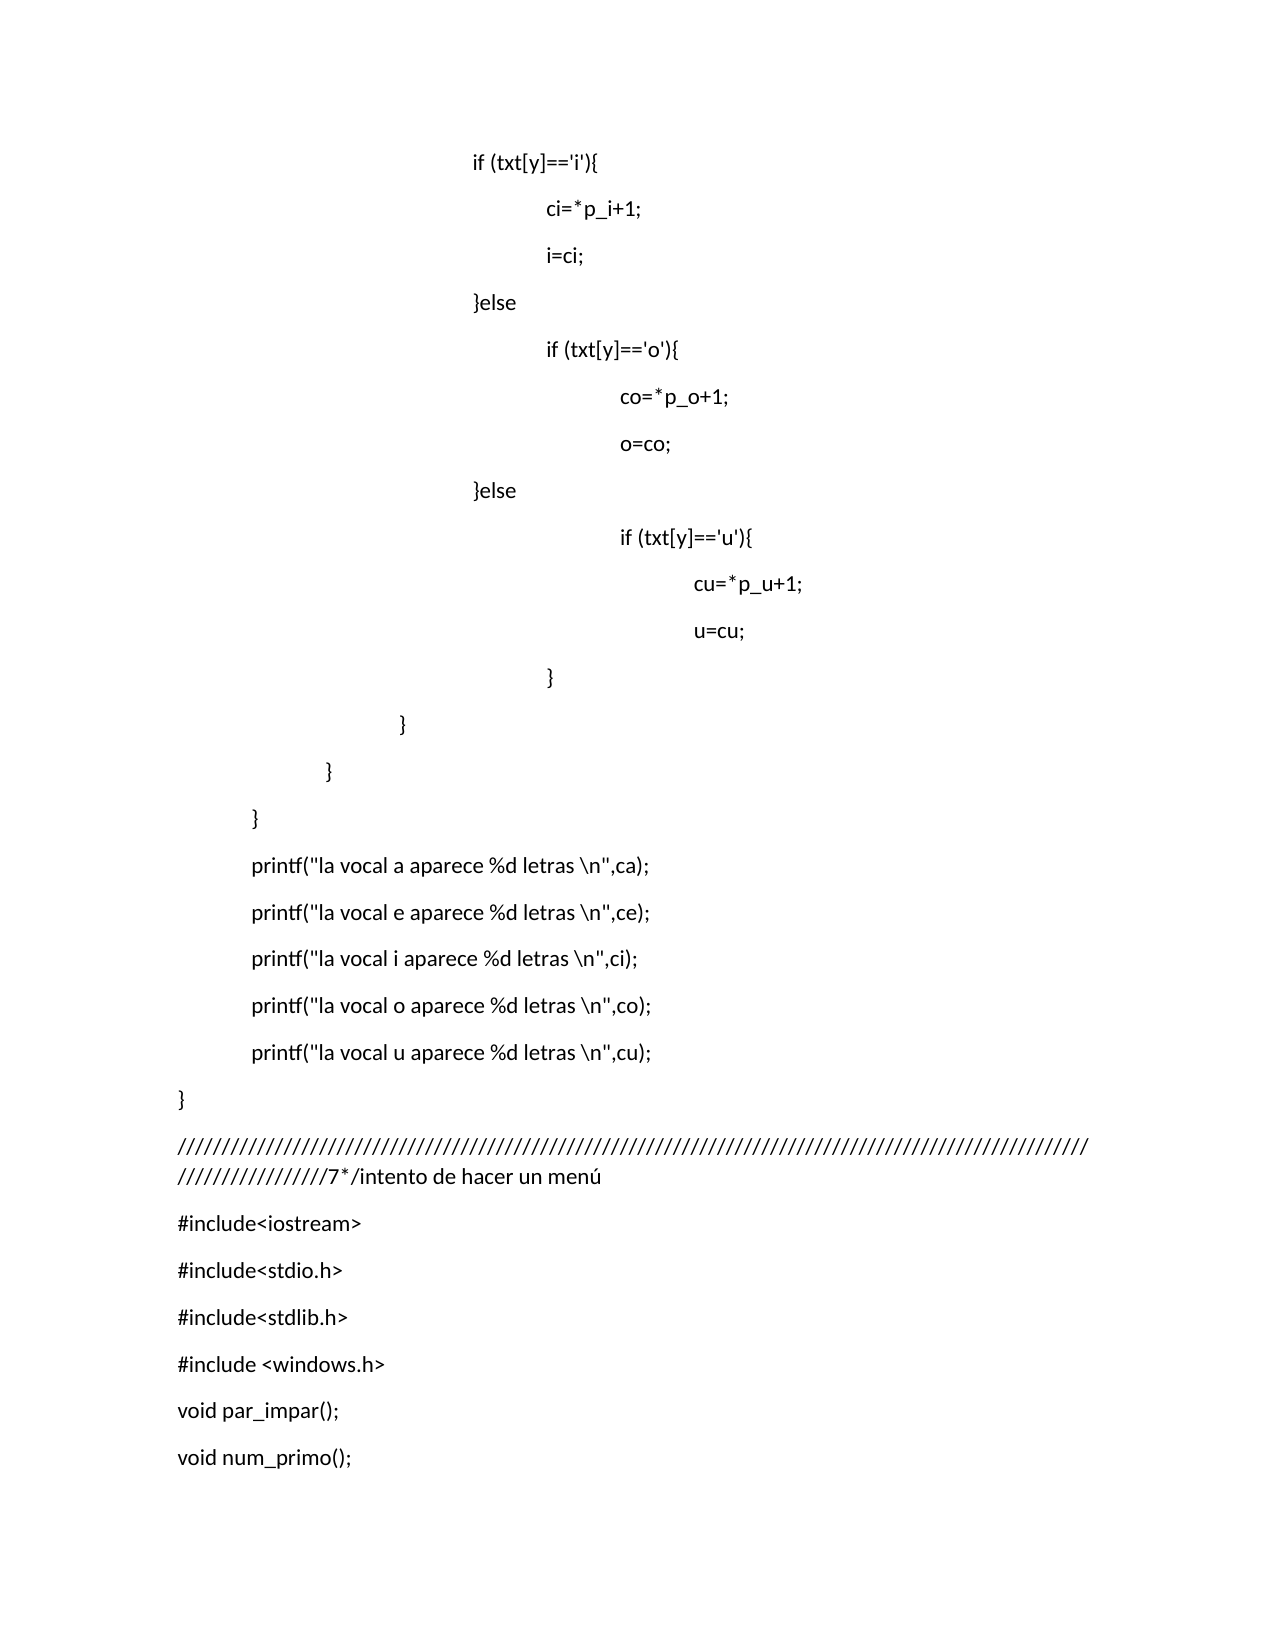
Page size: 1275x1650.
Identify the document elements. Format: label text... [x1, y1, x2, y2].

text } [177, 710, 1098, 738]
text #include<iostream> [177, 1209, 1098, 1237]
text u=cu; [177, 616, 1098, 644]
text void par_impar(); [177, 1397, 1098, 1424]
text if (txt[y]=='u'){ [177, 523, 1098, 551]
text printf("la vocal u aparece %d letras \n",cu); [177, 1038, 1098, 1066]
text ////////////////////////////////////////////////////////////////////////////////////////////////////////////////////////7*/intento de hacer un menú [177, 1132, 1098, 1190]
text }else [177, 288, 1098, 316]
text if (txt[y]=='i'){ [177, 148, 1098, 176]
text #include<stdio.h> [177, 1256, 1098, 1284]
text i=ci; [177, 241, 1098, 269]
text printf("la vocal e aparece %d letras \n",ce); [177, 898, 1098, 926]
text ci=*p_i+1; [177, 194, 1098, 222]
text } [177, 804, 1098, 832]
text printf("la vocal o aparece %d letras \n",co); [177, 991, 1098, 1019]
text o=co; [177, 429, 1098, 457]
text } [177, 1085, 1098, 1113]
text if (txt[y]=='o'){ [177, 335, 1098, 363]
text #include <windows.h> [177, 1350, 1098, 1378]
text cu=*p_u+1; [177, 569, 1098, 597]
text printf("la vocal a aparece %d letras \n",ca); [177, 851, 1098, 879]
text } [177, 663, 1098, 691]
text } [177, 757, 1098, 785]
text #include<stdlib.h> [177, 1303, 1098, 1331]
text printf("la vocal i aparece %d letras \n",ci); [177, 944, 1098, 972]
text }else [177, 476, 1098, 504]
text co=*p_o+1; [177, 382, 1098, 410]
text void num_primo(); [177, 1443, 1098, 1471]
